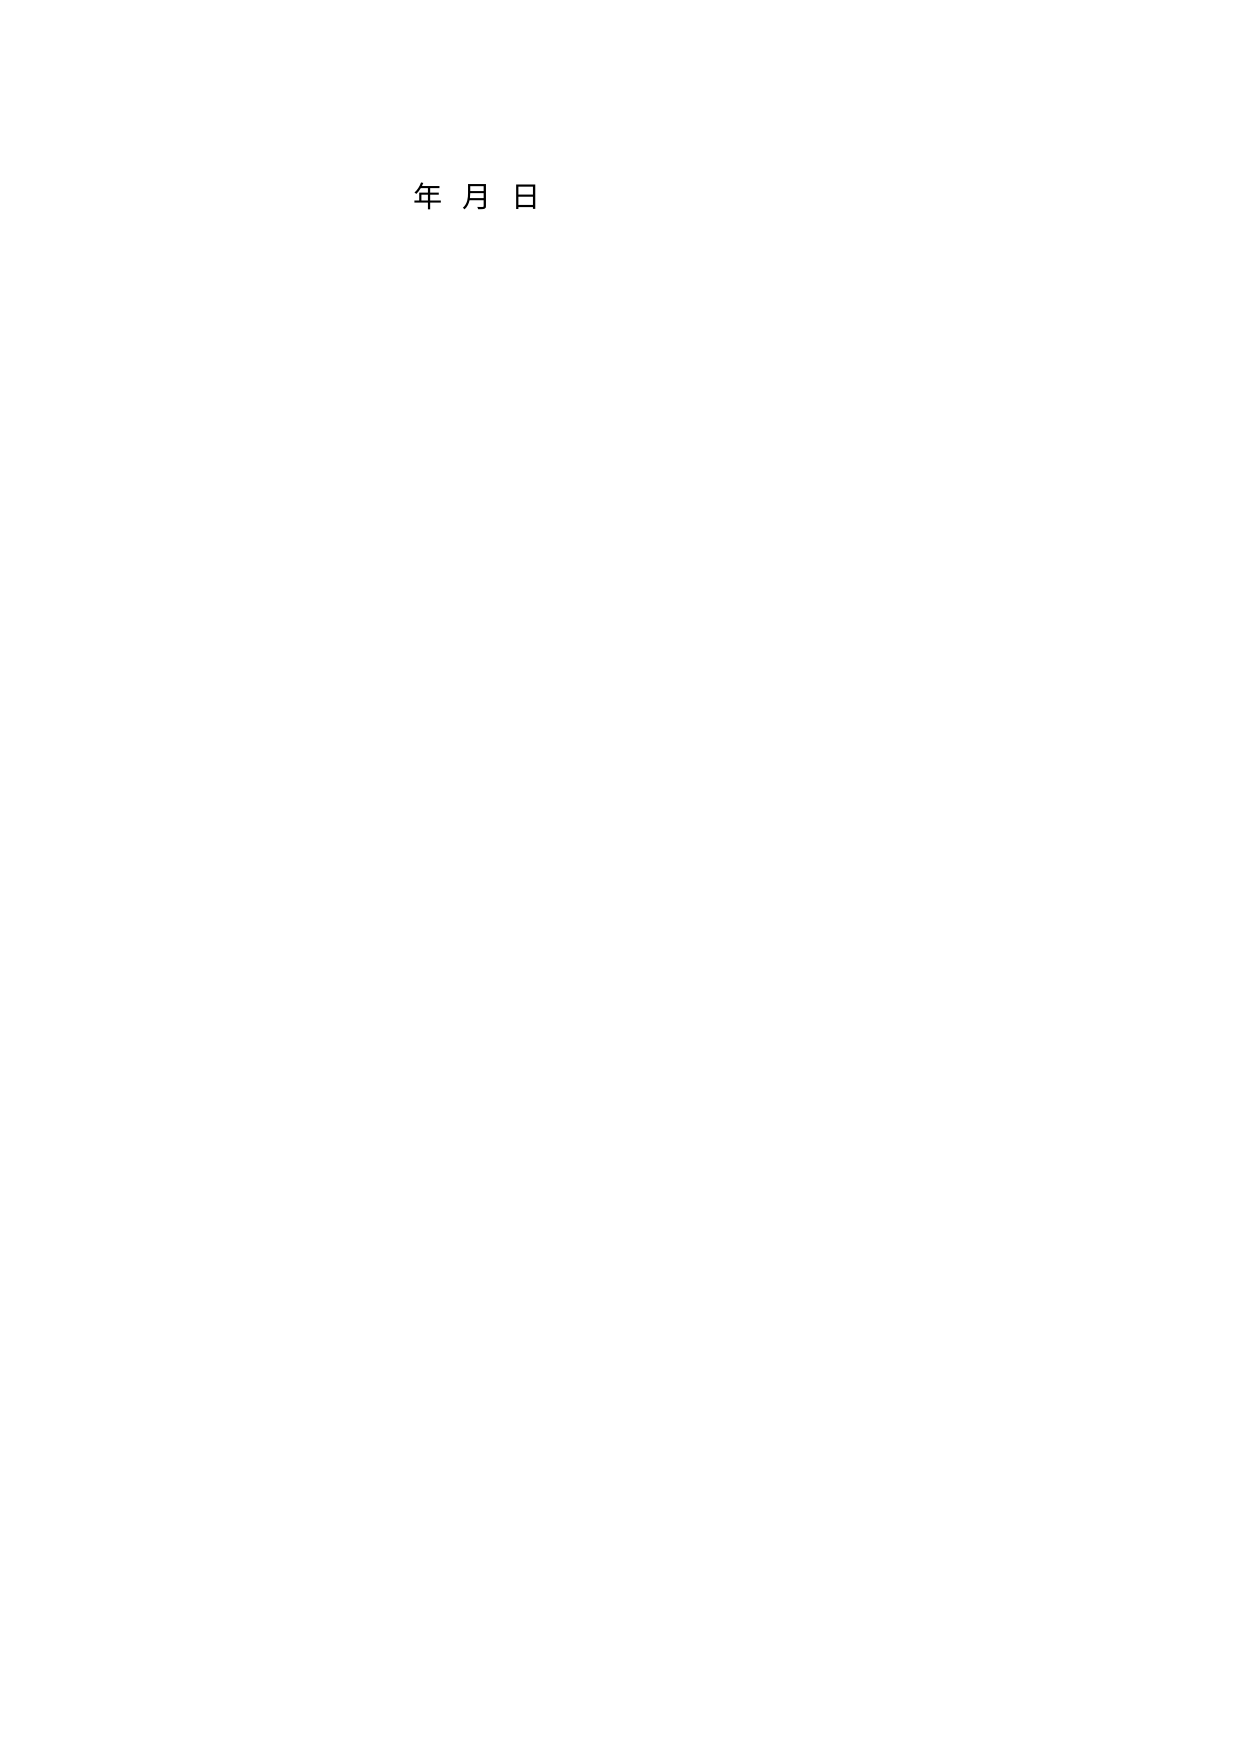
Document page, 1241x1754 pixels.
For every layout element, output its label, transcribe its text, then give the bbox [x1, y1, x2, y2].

text 年 月 日 [187, 162, 1053, 227]
